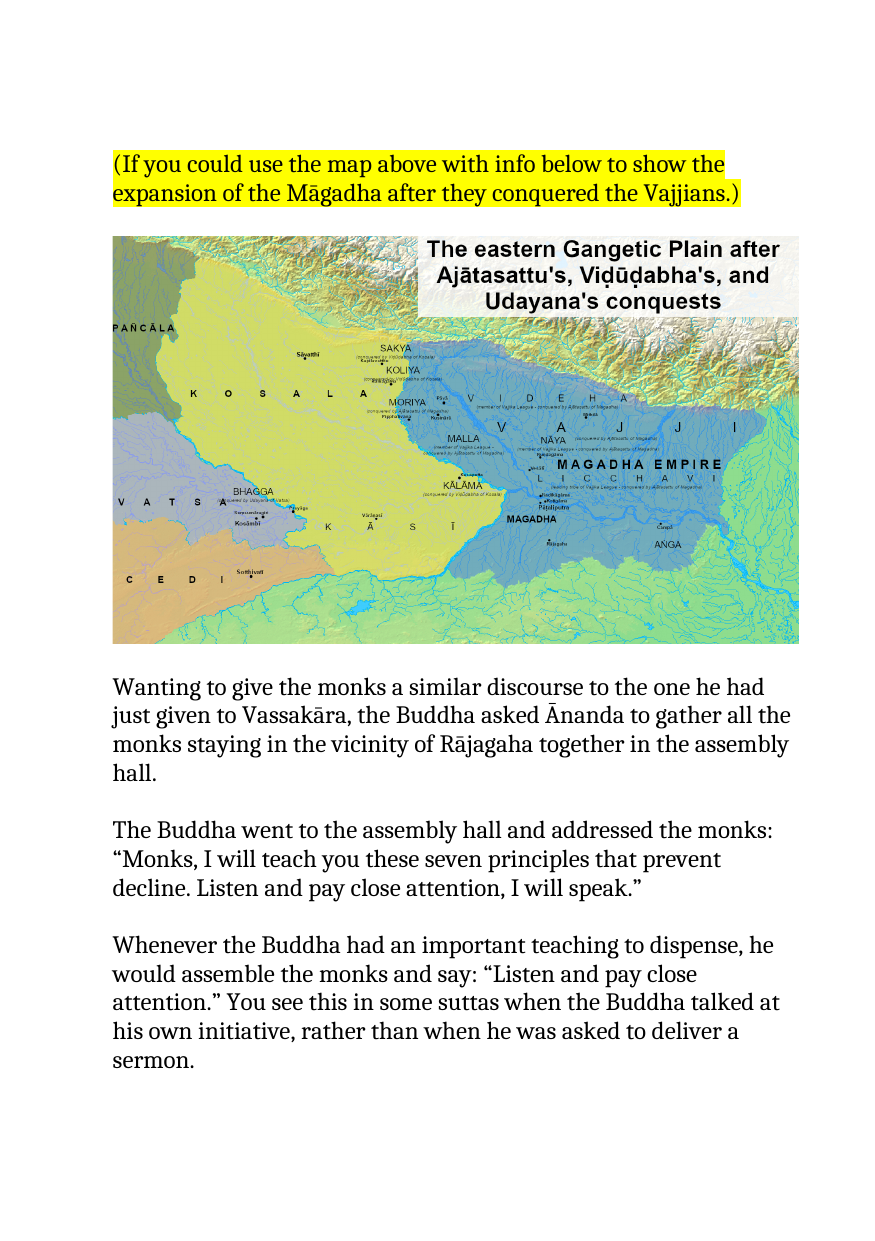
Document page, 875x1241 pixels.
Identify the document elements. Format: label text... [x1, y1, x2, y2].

text Wanting to give the monks a similar discourse to the one he had just given to Vassakāra, the Buddha asked Ānanda to gather all the monks staying in the vicinity of Rājagaha together in the assembly hall. [112, 673, 799, 788]
text Whenever the Buddha had an important teaching to dispense, he would assemble the monks and say: “Listen and pay close attention.” You see this in some suttas when the Buddha talked at his own initiative, rather than when he was asked to deliver a sermon. [112, 931, 799, 1074]
text The Buddha went to the assembly hall and addressed the monks: “Monks, I will teach you these seven principles that prevent decline. Listen and pay close attention, I will speak.” [112, 816, 799, 903]
picture [112, 236, 799, 644]
